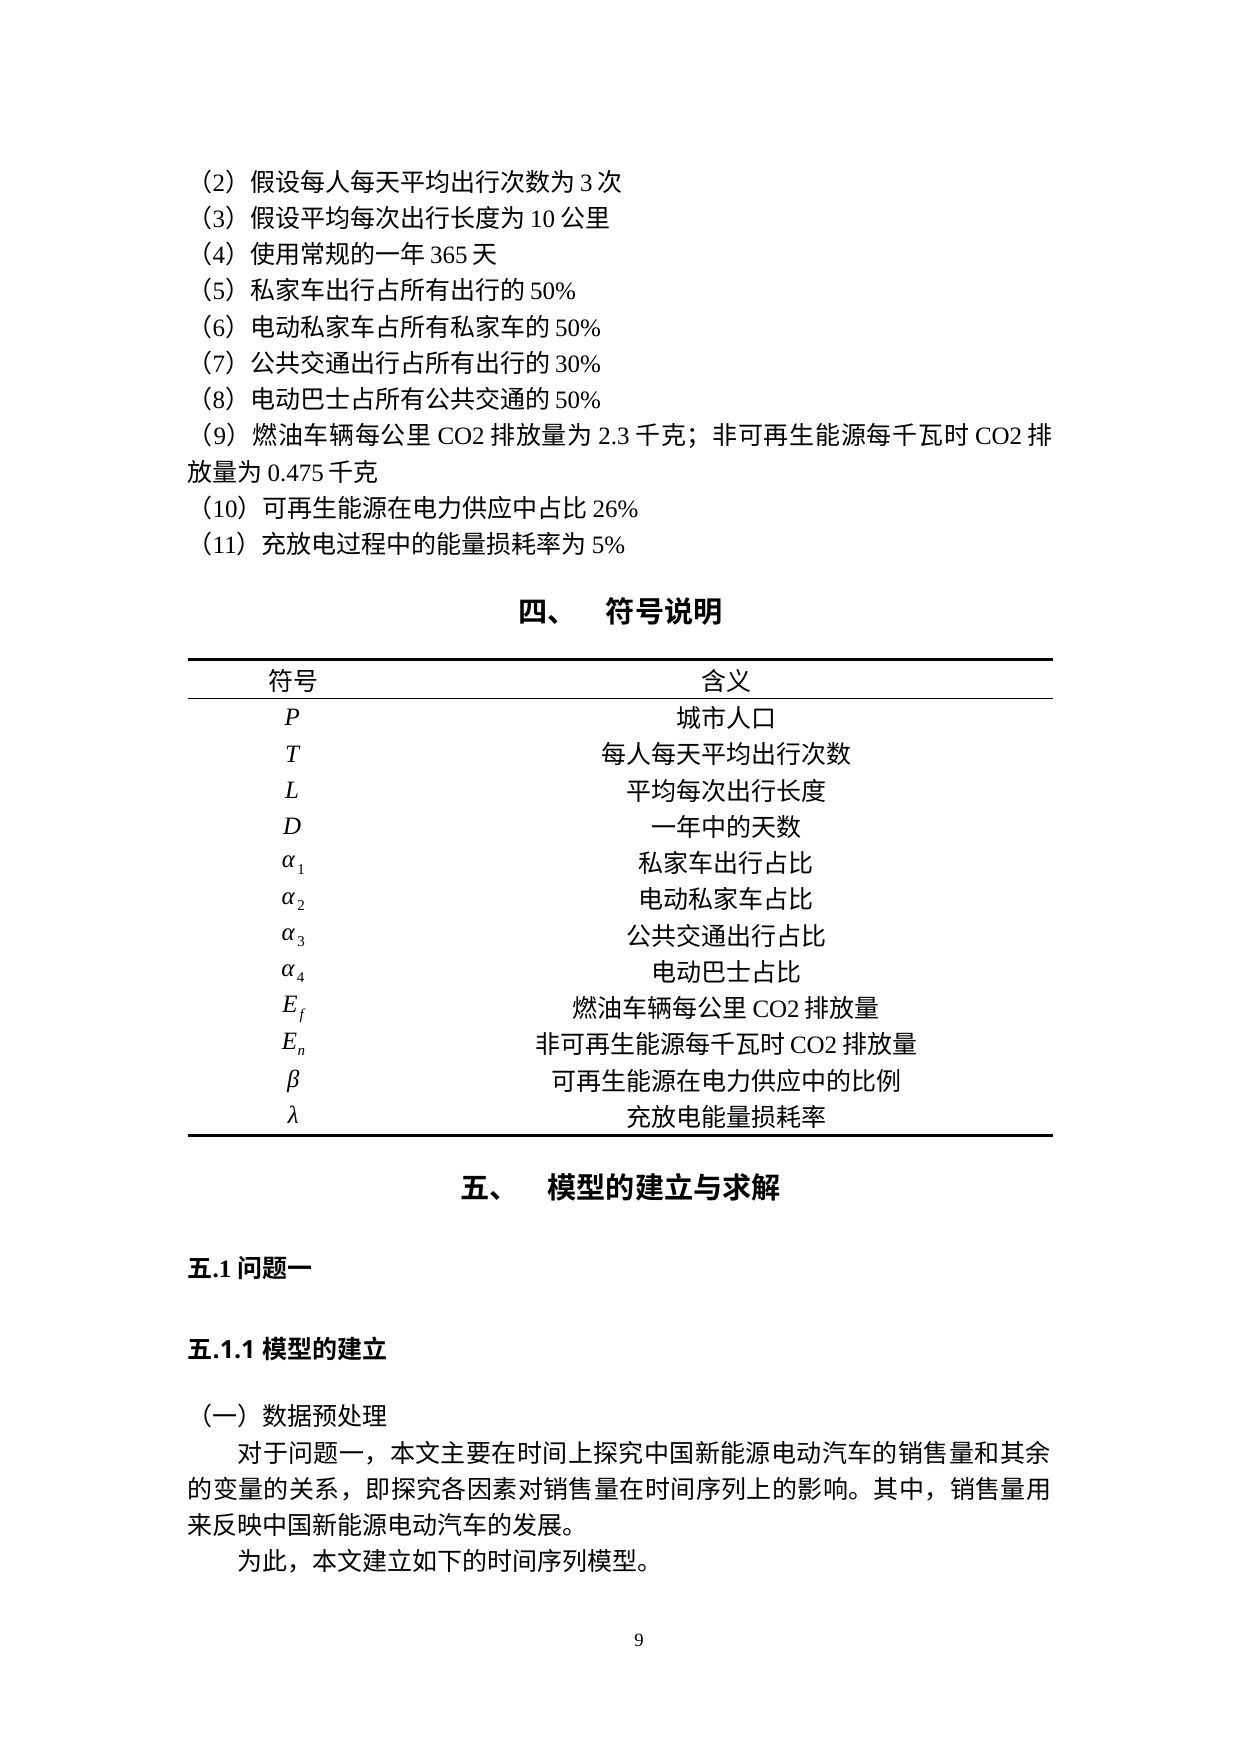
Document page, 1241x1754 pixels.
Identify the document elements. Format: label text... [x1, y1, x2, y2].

table_cell [188, 989, 399, 1025]
text （6）电动私家车占所有私家车的50% [187, 307, 1053, 343]
text （11）充放电过程中的能量损耗率为5% [187, 524, 1053, 561]
text 为此，本文建立如下的时间序列模型。 [187, 1542, 1053, 1578]
table_cell 燃油车辆每公里CO2排放量 [399, 989, 1053, 1025]
table_cell [188, 953, 399, 989]
table_cell [188, 880, 399, 916]
table_cell 可再生能源在电力供应中的比例 [399, 1061, 1053, 1097]
subtitle 模型的建立与求解 [187, 1153, 1053, 1218]
subtitle 模型的建立 [187, 1316, 1053, 1381]
table_cell T [188, 735, 399, 771]
text （3）假设平均每次出行长度为10公里 [187, 198, 1053, 234]
table_header 含义 [399, 661, 1053, 698]
table_cell 充放电能量损耗率 [399, 1098, 1053, 1134]
text （一）数据预处理 [187, 1397, 1053, 1433]
table_cell 私家车出行占比 [399, 844, 1053, 880]
text （5）私家车出行占所有出行的50% [187, 271, 1053, 307]
table_cell [188, 1098, 399, 1134]
text （7）公共交通出行占所有出行的30% [187, 343, 1053, 379]
table_cell L [188, 771, 399, 807]
table_cell 电动巴士占比 [399, 953, 1053, 989]
table_cell 电动私家车占比 [399, 880, 1053, 916]
table_cell 平均每次出行长度 [399, 771, 1053, 807]
text （9）燃油车辆每公里CO2排放量为2.3千克；非可再生能源每千瓦时CO2排放量为0.475千克 [187, 416, 1053, 488]
table_cell [188, 1025, 399, 1061]
table_cell 每人每天平均出行次数 [399, 735, 1053, 771]
table_cell 城市人口 [399, 699, 1053, 735]
text （8）电动巴士占所有公共交通的50% [187, 379, 1053, 416]
table_cell D [188, 808, 399, 844]
table_cell 公共交通出行占比 [399, 916, 1053, 952]
text （4）使用常规的一年365天 [187, 234, 1053, 271]
text （10）可再生能源在电力供应中占比26% [187, 488, 1053, 524]
text （2）假设每人每天平均出行次数为3次 [187, 162, 1053, 198]
table_cell 非可再生能源每千瓦时CO2排放量 [399, 1025, 1053, 1061]
table_cell [188, 916, 399, 952]
subtitle 问题一 [187, 1234, 1053, 1299]
table_cell P [188, 699, 399, 735]
subtitle 符号说明 [187, 577, 1053, 642]
text 对于问题一，本文主要在时间上探究中国新能源电动汽车的销售量和其余的变量的关系，即探究各因素对销售量在时间序列上的影响。其中，销售量用来反映中国新能源电动汽车的发展。 [187, 1433, 1053, 1542]
table_cell 一年中的天数 [399, 808, 1053, 844]
table_header 符号 [188, 661, 399, 698]
table_cell [188, 844, 399, 880]
table_cell [188, 1061, 399, 1097]
